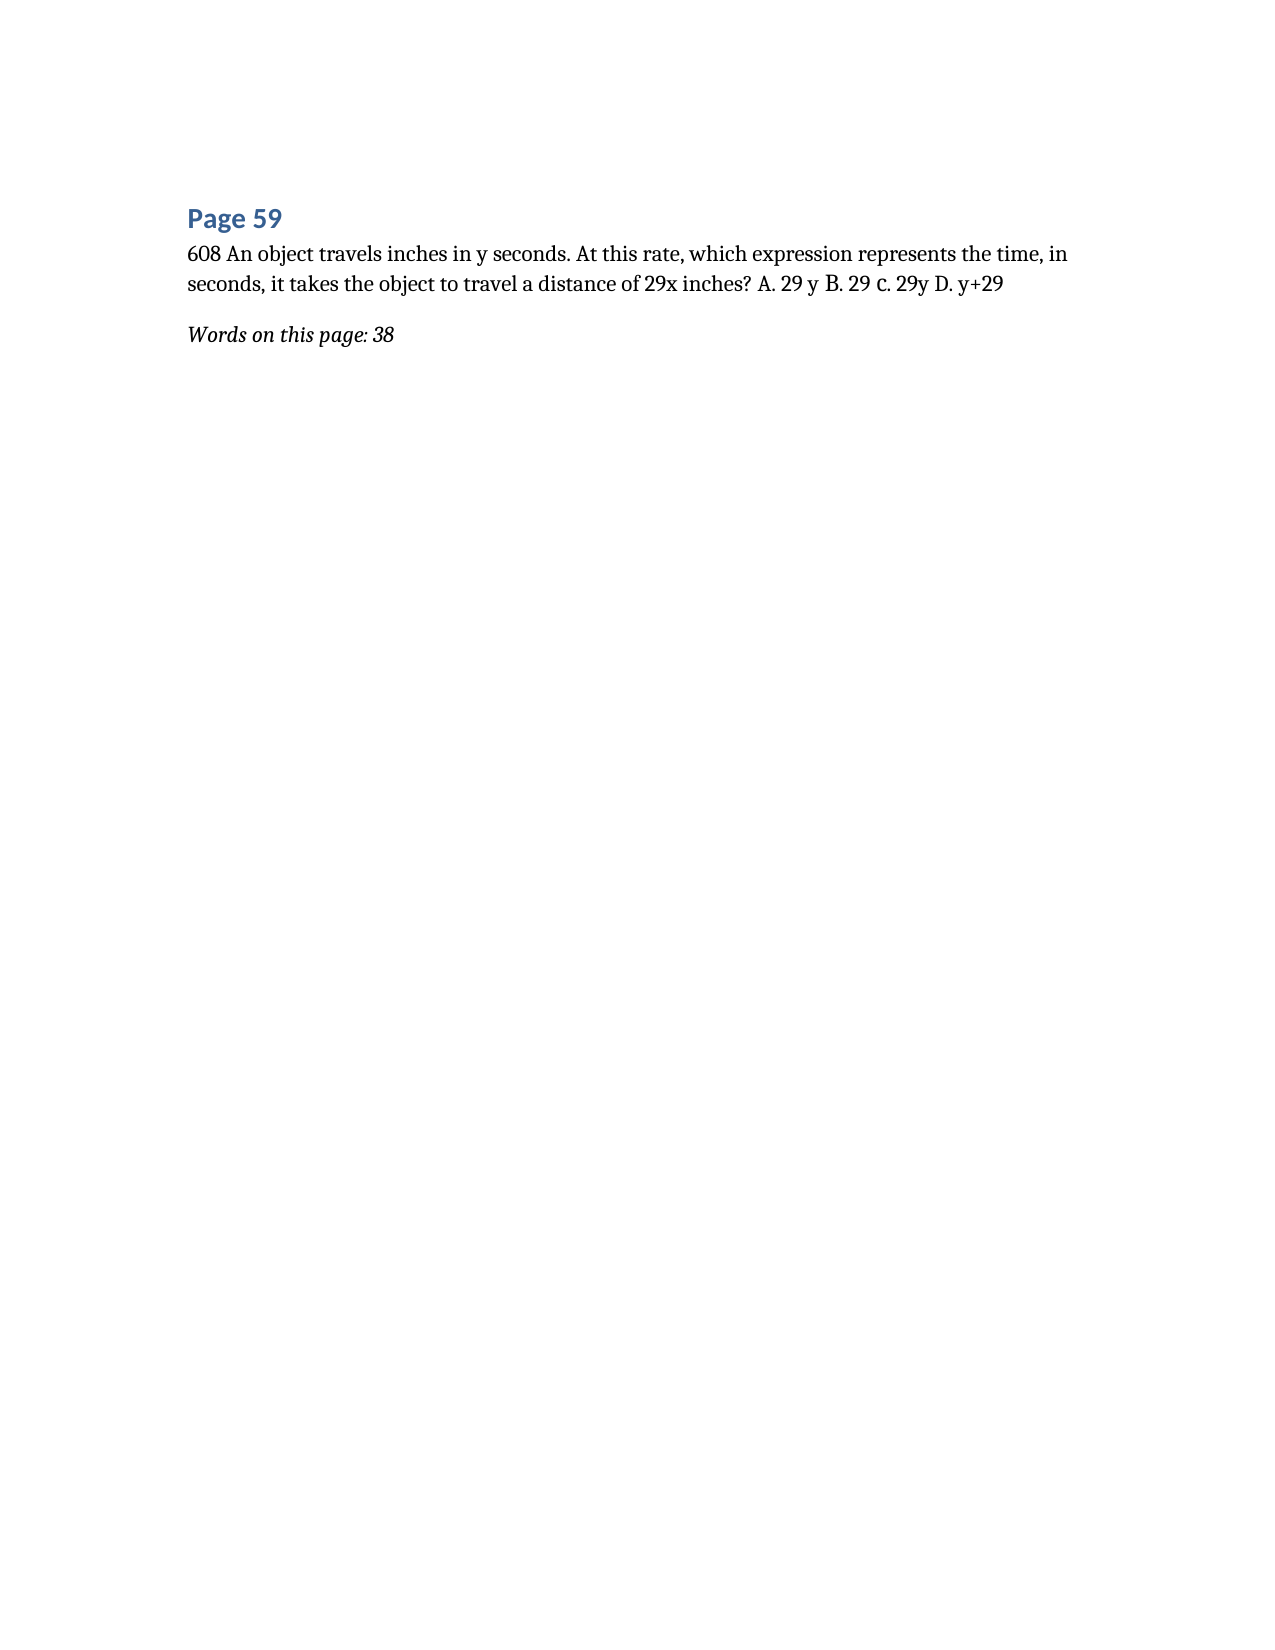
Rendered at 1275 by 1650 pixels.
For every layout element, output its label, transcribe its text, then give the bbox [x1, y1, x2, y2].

text Words on this page: 38 [187, 322, 1087, 348]
subtitle Page 59 [187, 200, 1087, 236]
text 608 An object travels inches in y seconds. At this rate, which expression represents the time, in seconds, it takes the object to travel a distance of 29x inches? A. 29 y В. 29 с. 29y D. y+29 [187, 241, 1087, 297]
